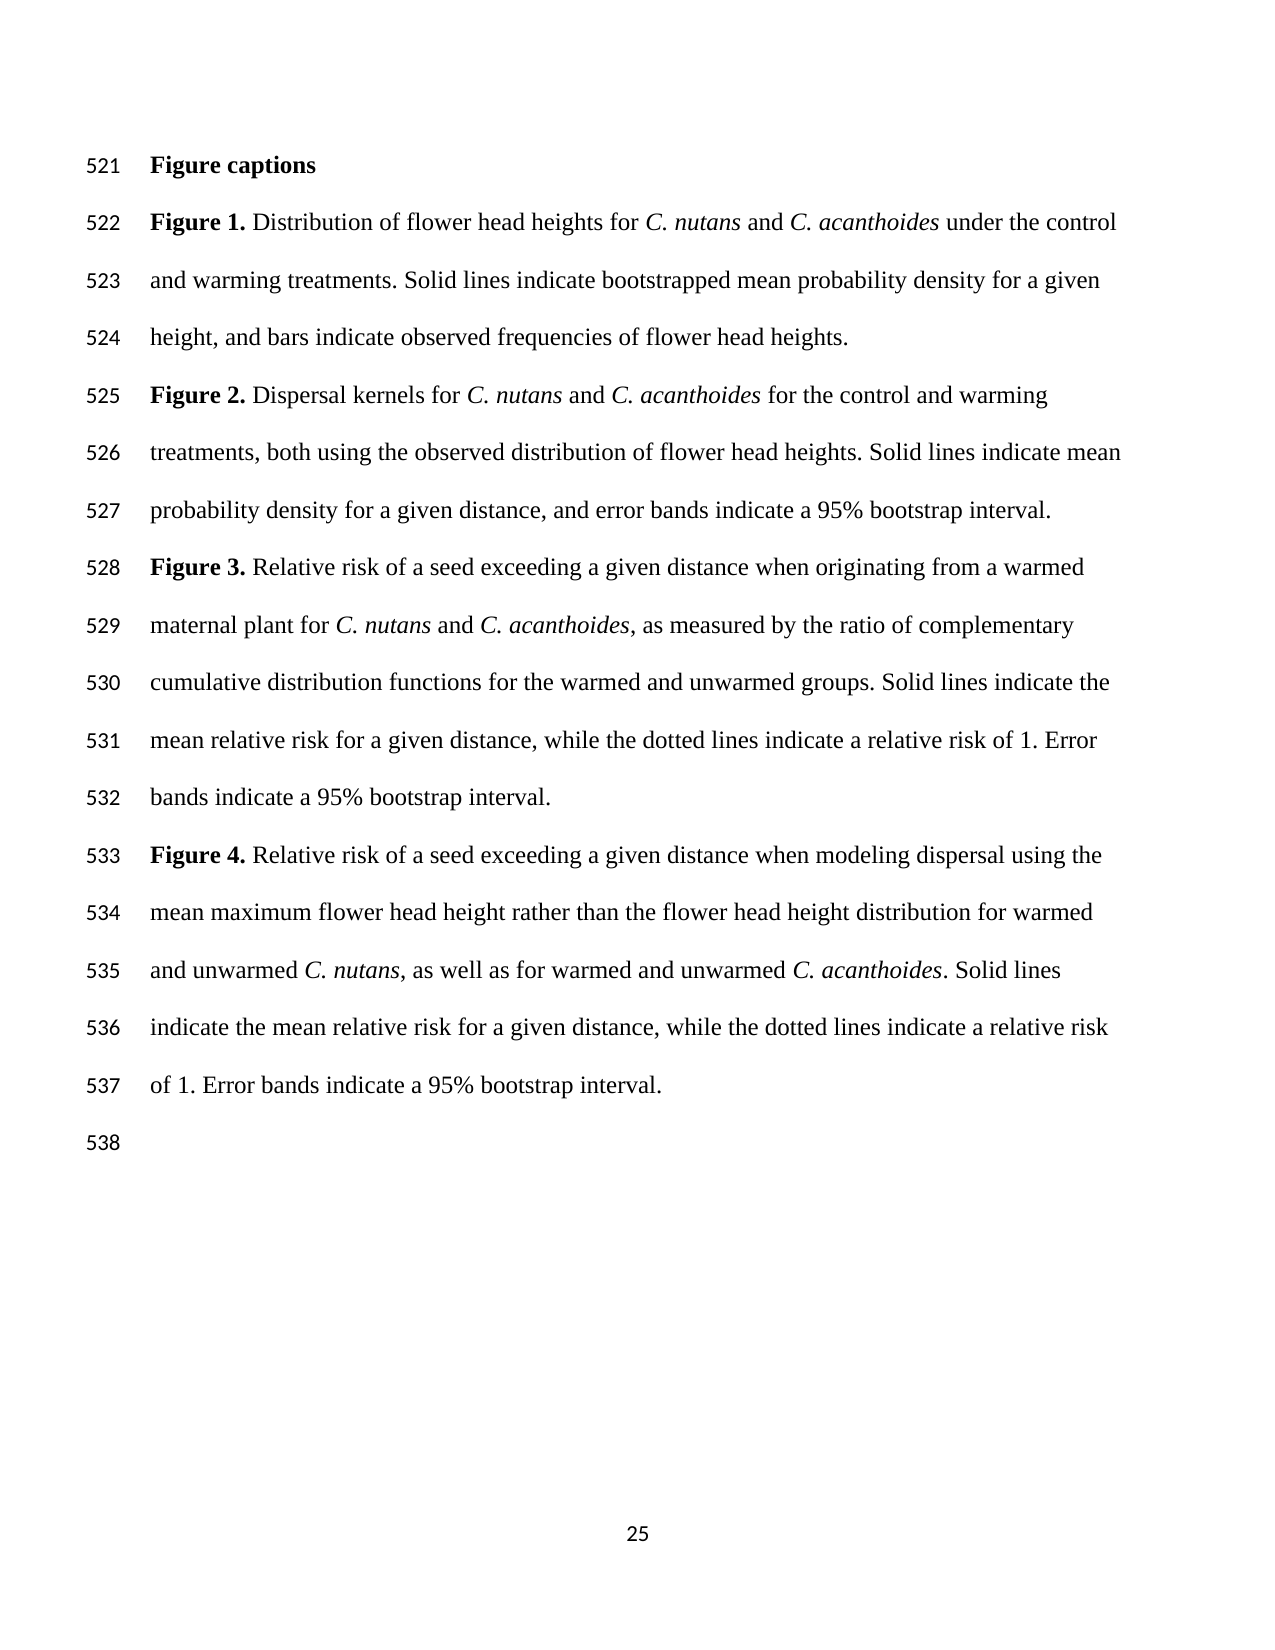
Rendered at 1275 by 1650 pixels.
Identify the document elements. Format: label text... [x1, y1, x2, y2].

text Figure 3. Relative risk of a seed exceeding a given distance when originating from a warmed maternal plant for C. nutans and C. acanthoides, as measured by the ratio of complementary cumulative distribution functions for the warmed and unwarmed groups. Solid lines indicate the mean relative risk for a given distance, while the dotted lines indicate a relative risk of 1. Error bands indicate a 95% bootstrap interval. [150, 552, 1125, 811]
text Figure 2. Dispersal kernels for C. nutans and C. acanthoides for the control and warming treatments, both using the observed distribution of flower head heights. Solid lines indicate mean probability density for a given distance, and error bands indicate a 95% bootstrap interval. [150, 380, 1125, 524]
text Figure 1. Distribution of flower head heights for C. nutans and C. acanthoides under the control and warming treatments. Solid lines indicate bootstrapped mean probability density for a given height, and bars indicate observed frequencies of flower head heights. [150, 207, 1125, 351]
text Figure 4. Relative risk of a seed exceeding a given distance when modeling dispersal using the mean maximum flower head height rather than the flower head height distribution for warmed and unwarmed C. nutans, as well as for warmed and unwarmed C. acanthoides. Solid lines indicate the mean relative risk for a given distance, while the dotted lines indicate a relative risk of 1. Error bands indicate a 95% bootstrap interval. [150, 840, 1125, 1099]
text Figure captions [150, 150, 1125, 179]
